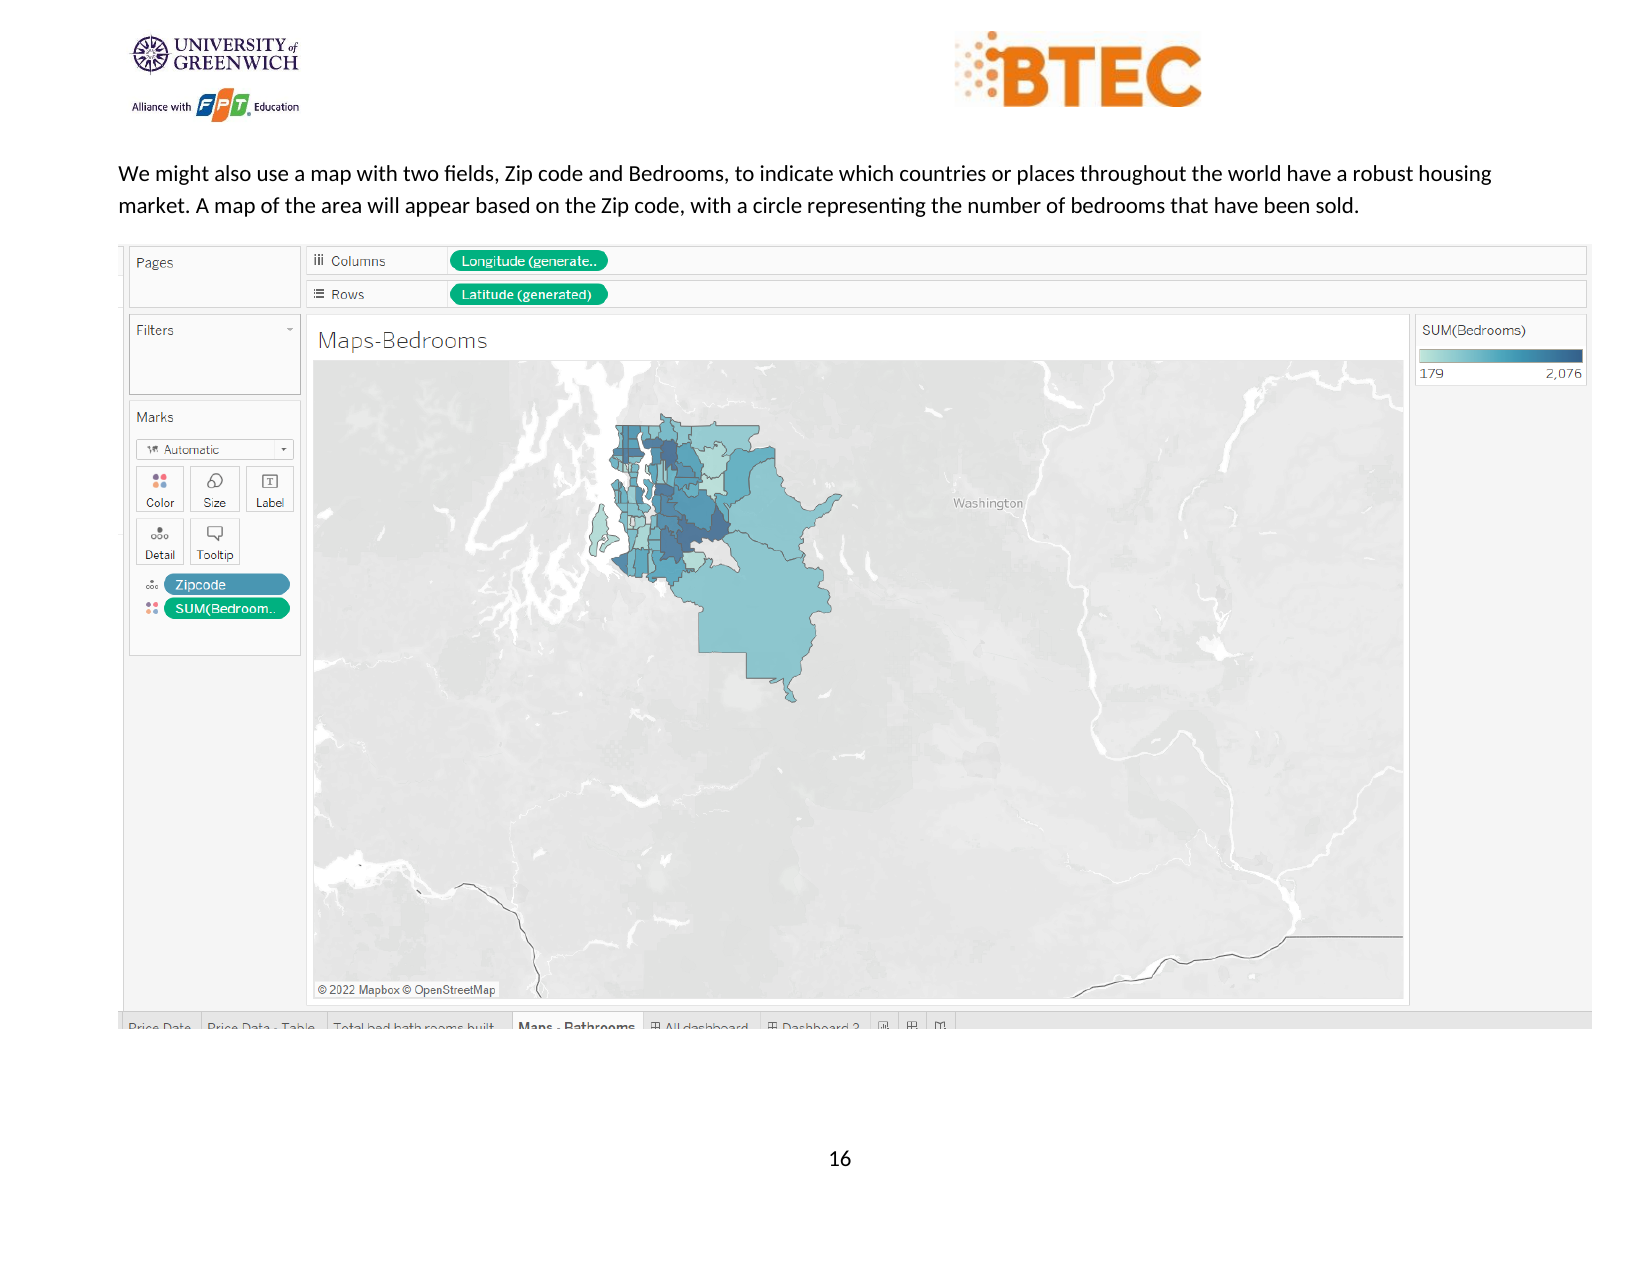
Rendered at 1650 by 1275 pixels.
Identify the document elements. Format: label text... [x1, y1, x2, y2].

picture [118, 21, 311, 133]
text We might also use a map with two fields, Zip code and Bedrooms, to indicate which countries or places throughout the world have a robust housing market. A map of the area will appear based on the Zip code, with a circle representing the number of bedrooms that have been sold. [118, 159, 1561, 219]
picture [118, 244, 1592, 1029]
picture [954, 31, 1202, 107]
